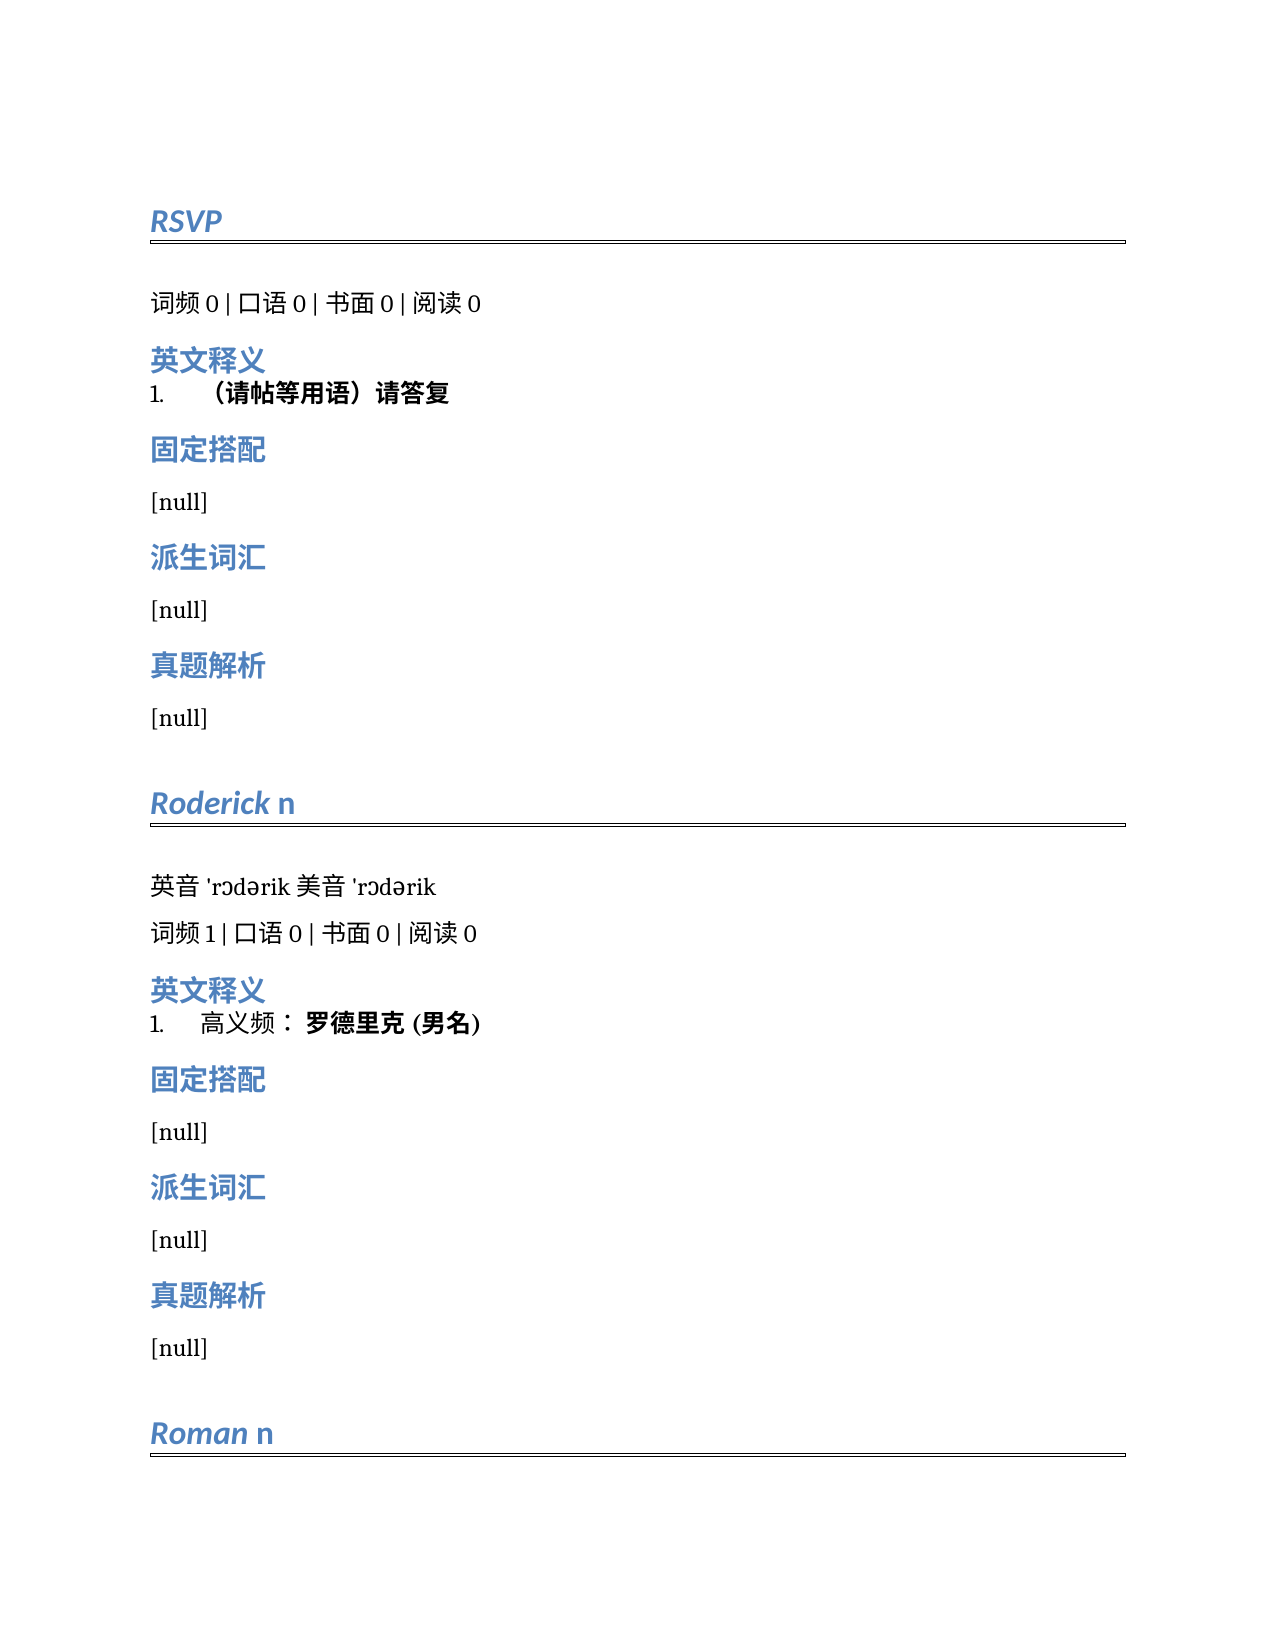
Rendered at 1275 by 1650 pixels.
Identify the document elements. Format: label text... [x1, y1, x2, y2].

subtitle 英文释义 [150, 340, 1125, 379]
text [null] [150, 704, 1125, 732]
subtitle 真题解析 [150, 645, 1125, 685]
text [null] [150, 1333, 1125, 1362]
text [null] [150, 488, 1125, 516]
text 词频 1 | 口语 0 | 书面 0 | 阅读 0 [150, 920, 1125, 949]
subtitle 英文释义 [150, 970, 1125, 1009]
subtitle RSVP [150, 200, 1125, 240]
subtitle 固定搭配 [150, 429, 1125, 469]
subtitle Roderick n [150, 782, 1125, 823]
list （请帖等用语）请答复 [150, 379, 1125, 408]
subtitle 派生词汇 [150, 1167, 1125, 1207]
text 词频 0 | 口语 0 | 书面 0 | 阅读 0 [150, 290, 1125, 319]
subtitle 固定搭配 [150, 1059, 1125, 1099]
text [null] [150, 1226, 1125, 1254]
list 高义频： 罗德里克 (男名) [150, 1009, 1125, 1038]
subtitle 真题解析 [150, 1275, 1125, 1315]
text 英音 'rɔdərik 美音 'rɔdərik [150, 873, 1125, 901]
subtitle Roman n [150, 1412, 1125, 1453]
text [null] [150, 596, 1125, 624]
subtitle 派生词汇 [150, 537, 1125, 577]
text [null] [150, 1117, 1125, 1146]
